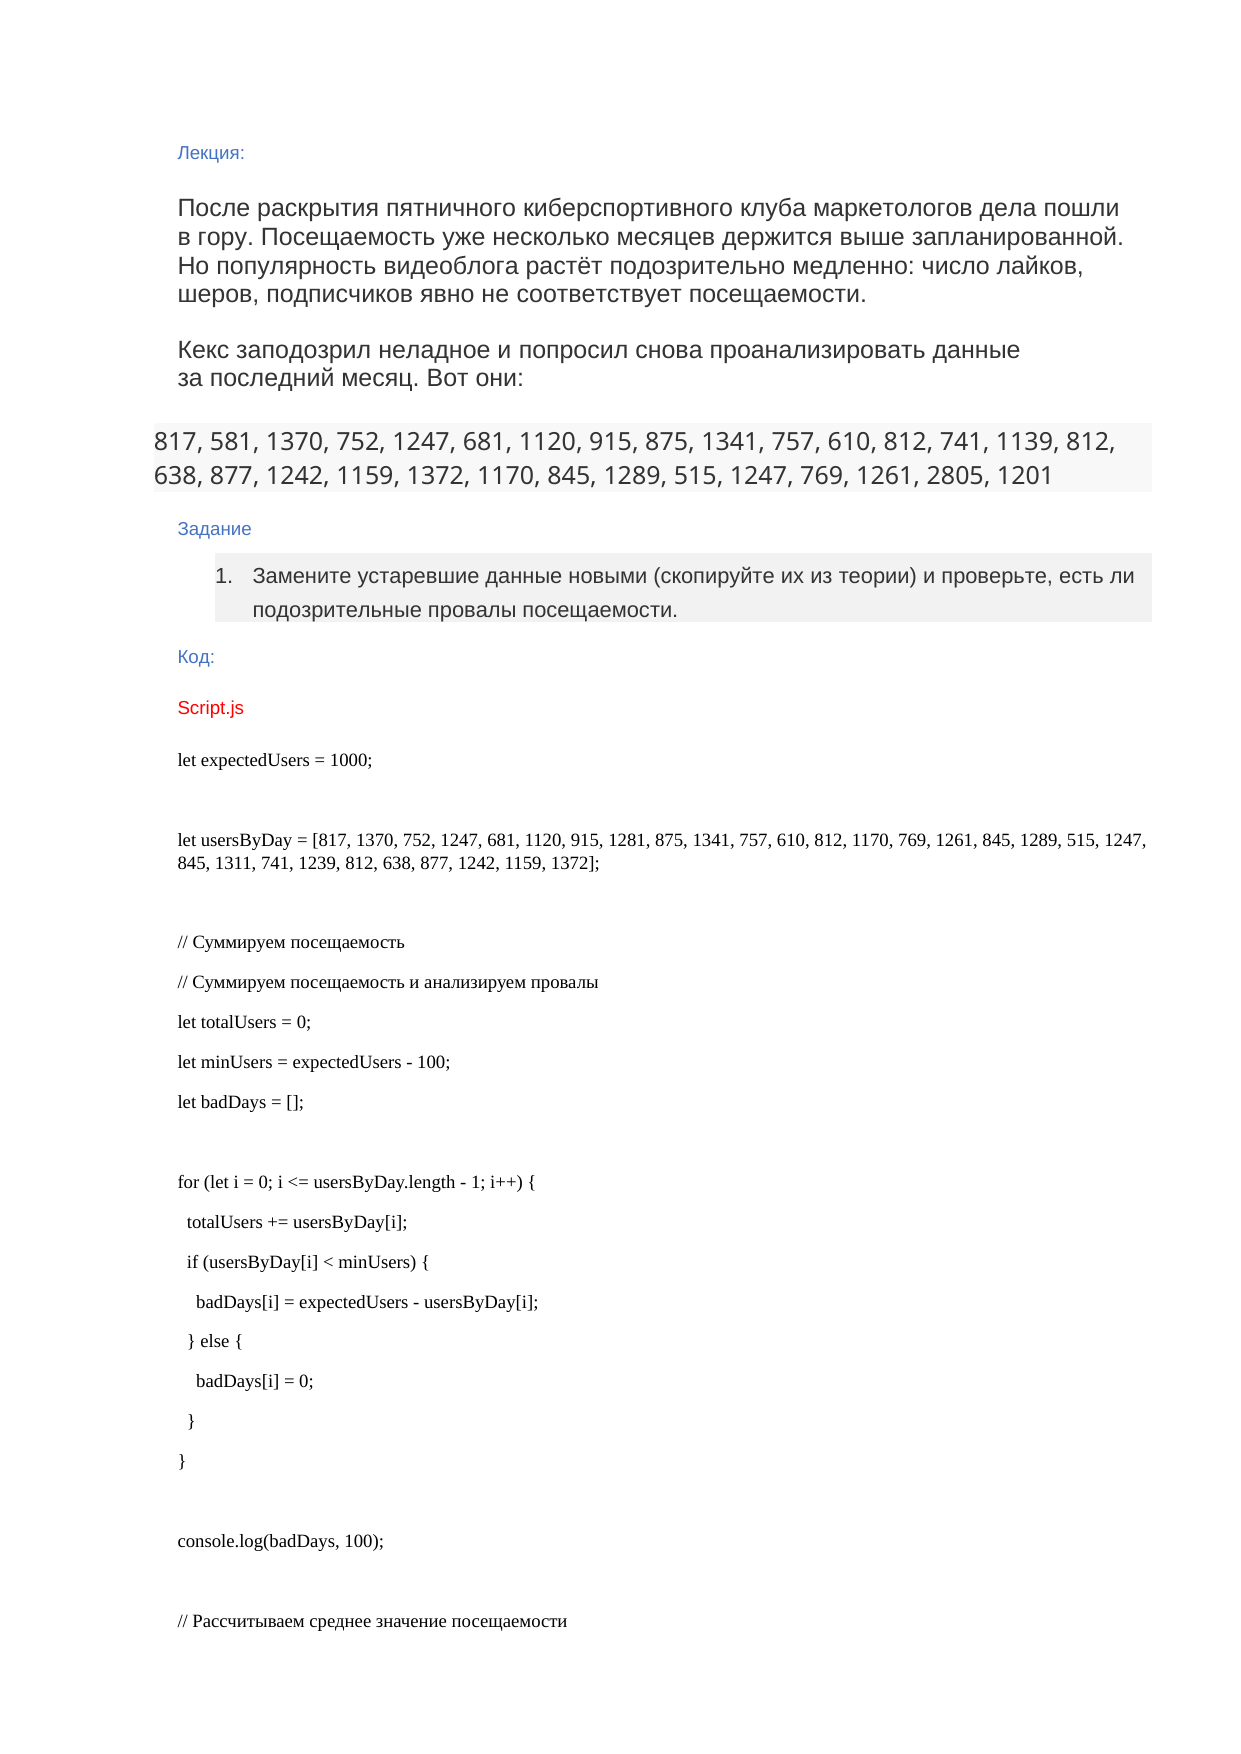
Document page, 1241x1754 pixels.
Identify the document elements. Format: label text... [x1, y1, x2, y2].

text let totalUsers = 0; [177, 1011, 1152, 1033]
text Код: [177, 646, 1152, 667]
text // Суммируем посещаемость [177, 931, 1152, 953]
text let minUsers = expectedUsers - 100; [177, 1051, 1152, 1073]
text } [177, 1410, 1152, 1432]
text } [177, 1450, 1152, 1472]
text 817, 581, 1370, 752, 1247, 681, 1120, 915, 875, 1341, 757, 610, 812, 741, 1139, 812, 638, 877, 1242, 1159, 1372, 1170, 845, 1289, 515, 1247, 769, 1261, 2805, 1201 [154, 423, 1152, 492]
text Задание [177, 518, 1152, 540]
list Замените устаревшие данные новыми (скопируйте их из теории) и проверьте, есть ли подозрительные провалы посещаемости. [215, 553, 1152, 622]
text if (usersByDay[i] < minUsers) { [177, 1251, 1152, 1272]
text for (let i = 0; i <= usersByDay.length - 1; i++) { [177, 1171, 1152, 1192]
text После раскрытия пятничного киберспортивного клуба маркетологов дела пошли в гору. Посещаемость уже несколько месяцев держится выше запланированной. Но популярность видеоблога растёт подозрительно медленно: число лайков, шеров, подписчиков явно не соответствует посещаемости. [177, 193, 1152, 308]
text totalUsers += usersByDay[i]; [177, 1211, 1152, 1232]
text // Суммируем посещаемость и анализируем провалы [177, 971, 1152, 993]
text // Рассчитываем среднее значение посещаемости [177, 1610, 1152, 1631]
text Script.js [177, 697, 1152, 719]
text let expectedUsers = 1000; [177, 749, 1152, 770]
text badDays[i] = 0; [177, 1370, 1152, 1392]
text Кекс заподозрил неладное и попросил снова проанализировать данные за последний месяц. Вот они: [177, 335, 1152, 392]
text let usersByDay = [817, 1370, 752, 1247, 681, 1120, 915, 1281, 875, 1341, 757, 610, 812, 1170, 769, 1261, 845, 1289, 515, 1247, 845, 1311, 741, 1239, 812, 638, 877, 1242, 1159, 1372]; [177, 828, 1152, 873]
text } else { [177, 1330, 1152, 1352]
text Лекция: [177, 142, 1152, 163]
text console.log(badDays, 100); [177, 1530, 1152, 1551]
text let badDays = []; [177, 1091, 1152, 1113]
text badDays[i] = expectedUsers - usersByDay[i]; [177, 1291, 1152, 1312]
